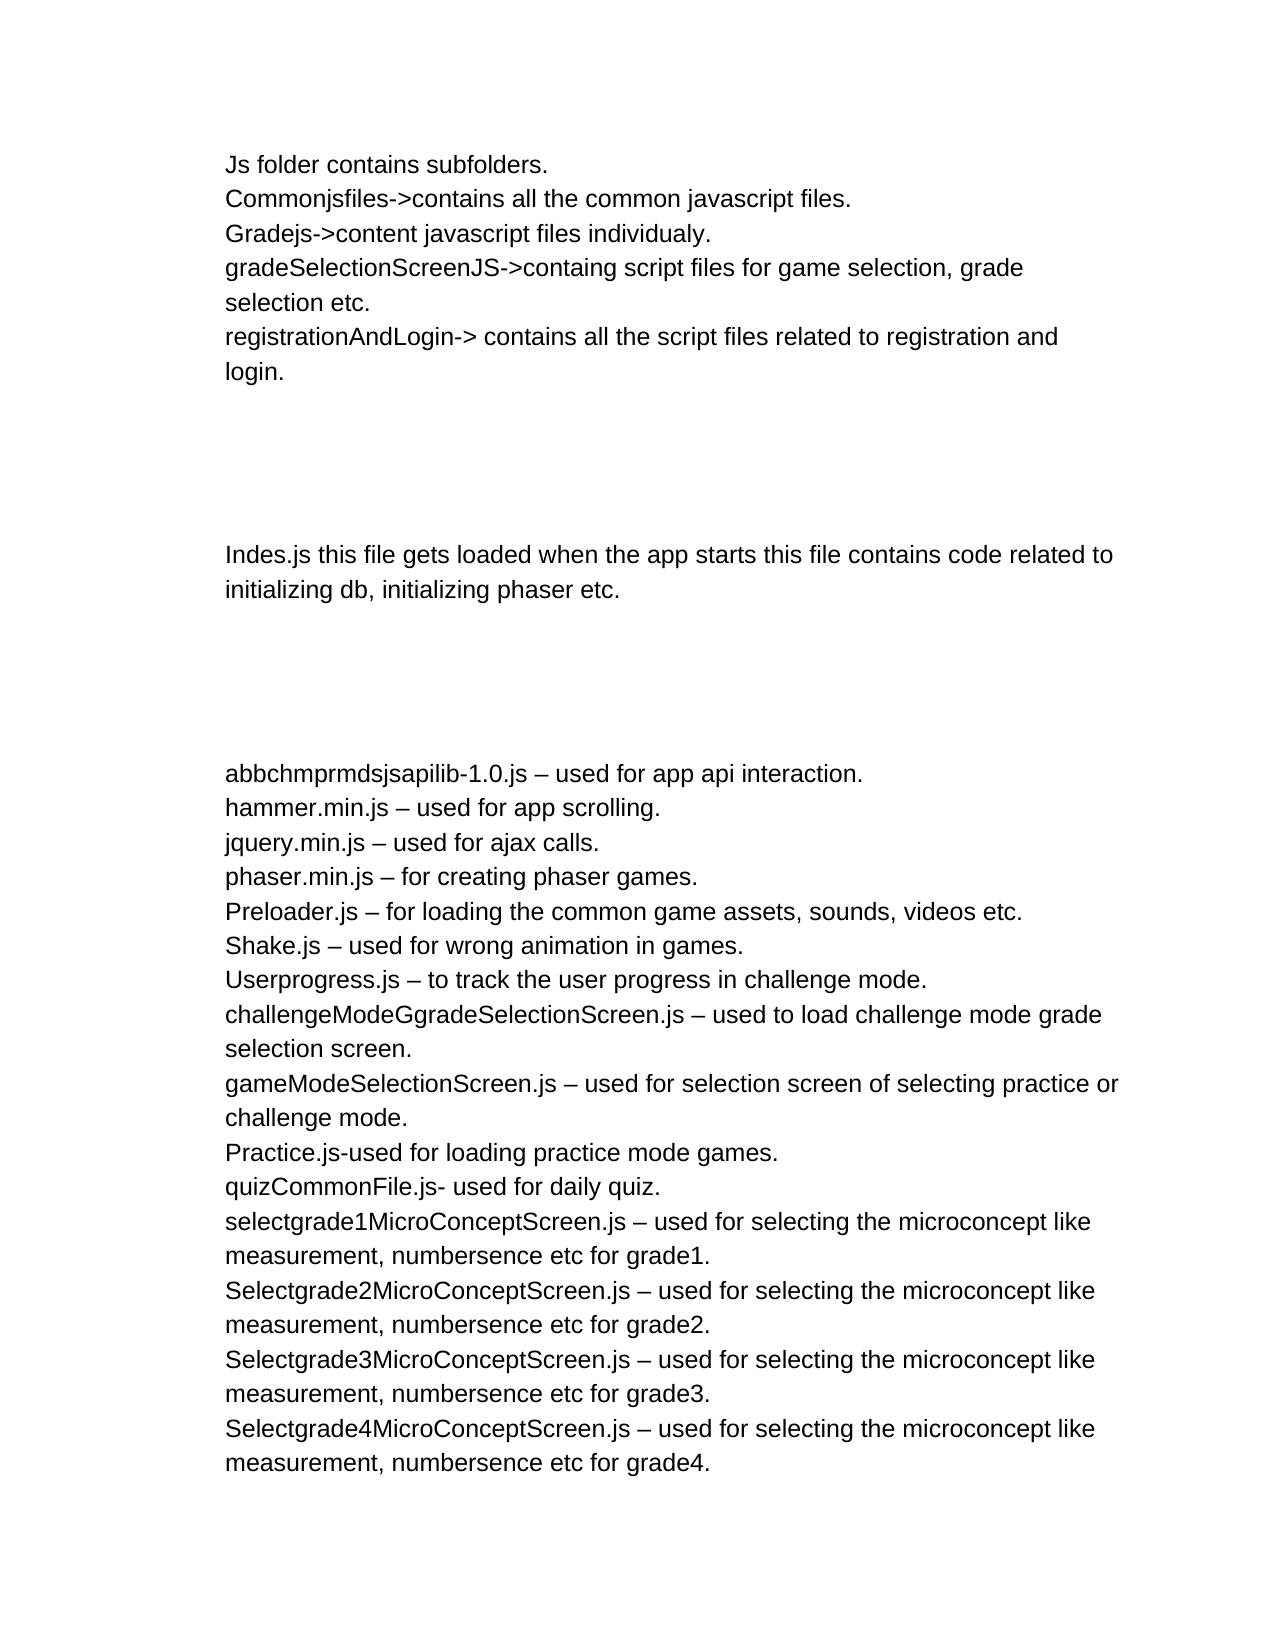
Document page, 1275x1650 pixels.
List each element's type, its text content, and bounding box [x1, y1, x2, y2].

text Selectgrade4MicroConceptScreen.js – used for selecting the microconcept like measurement, numbersence etc for grade4. [225, 1414, 1125, 1477]
text registrationAndLogin-> contains all the script files related to registration and login. [225, 322, 1125, 386]
text gradeSelectionScreenJS->containg script files for game selection, grade selection etc. [225, 253, 1125, 317]
text hammer.min.js – used for app scrolling. [225, 793, 1125, 822]
text challengeModeGgradeSelectionScreen.js – used to load challenge mode grade selection screen. [225, 1000, 1125, 1063]
text Preloader.js – for loading the common game assets, sounds, videos etc. [225, 897, 1125, 925]
text jquery.min.js – used for ajax calls. [225, 828, 1125, 856]
text phaser.min.js – for creating phaser games. [225, 862, 1125, 891]
text Practice.js-used for loading practice mode games. [225, 1138, 1125, 1167]
text Gradejs->content javascript files individualy. [225, 219, 1125, 248]
text Userprogress.js – to track the user progress in challenge mode. [225, 966, 1125, 994]
text gameModeSelectionScreen.js – used for selection screen of selecting practice or challenge mode. [225, 1069, 1125, 1132]
text Commonjsfiles->contains all the common javascript files. [225, 184, 1125, 213]
text Shake.js – used for wrong animation in games. [225, 931, 1125, 960]
text Selectgrade2MicroConceptScreen.js – used for selecting the microconcept like measurement, numbersence etc for grade2. [225, 1276, 1125, 1339]
text Selectgrade3MicroConceptScreen.js – used for selecting the microconcept like measurement, numbersence etc for grade3. [225, 1345, 1125, 1408]
text abbchmprmdsjsapilib-1.0.js – used for app api interaction. [225, 759, 1125, 787]
text quizCommonFile.js- used for daily quiz. [225, 1172, 1125, 1201]
text Js folder contains subfolders. [225, 150, 1125, 179]
text Indes.js this file gets loaded when the app starts this file contains code related to initializing db, initializing phaser etc. [225, 541, 1125, 604]
text selectgrade1MicroConceptScreen.js – used for selecting the microconcept like measurement, numbersence etc for grade1. [225, 1207, 1125, 1270]
